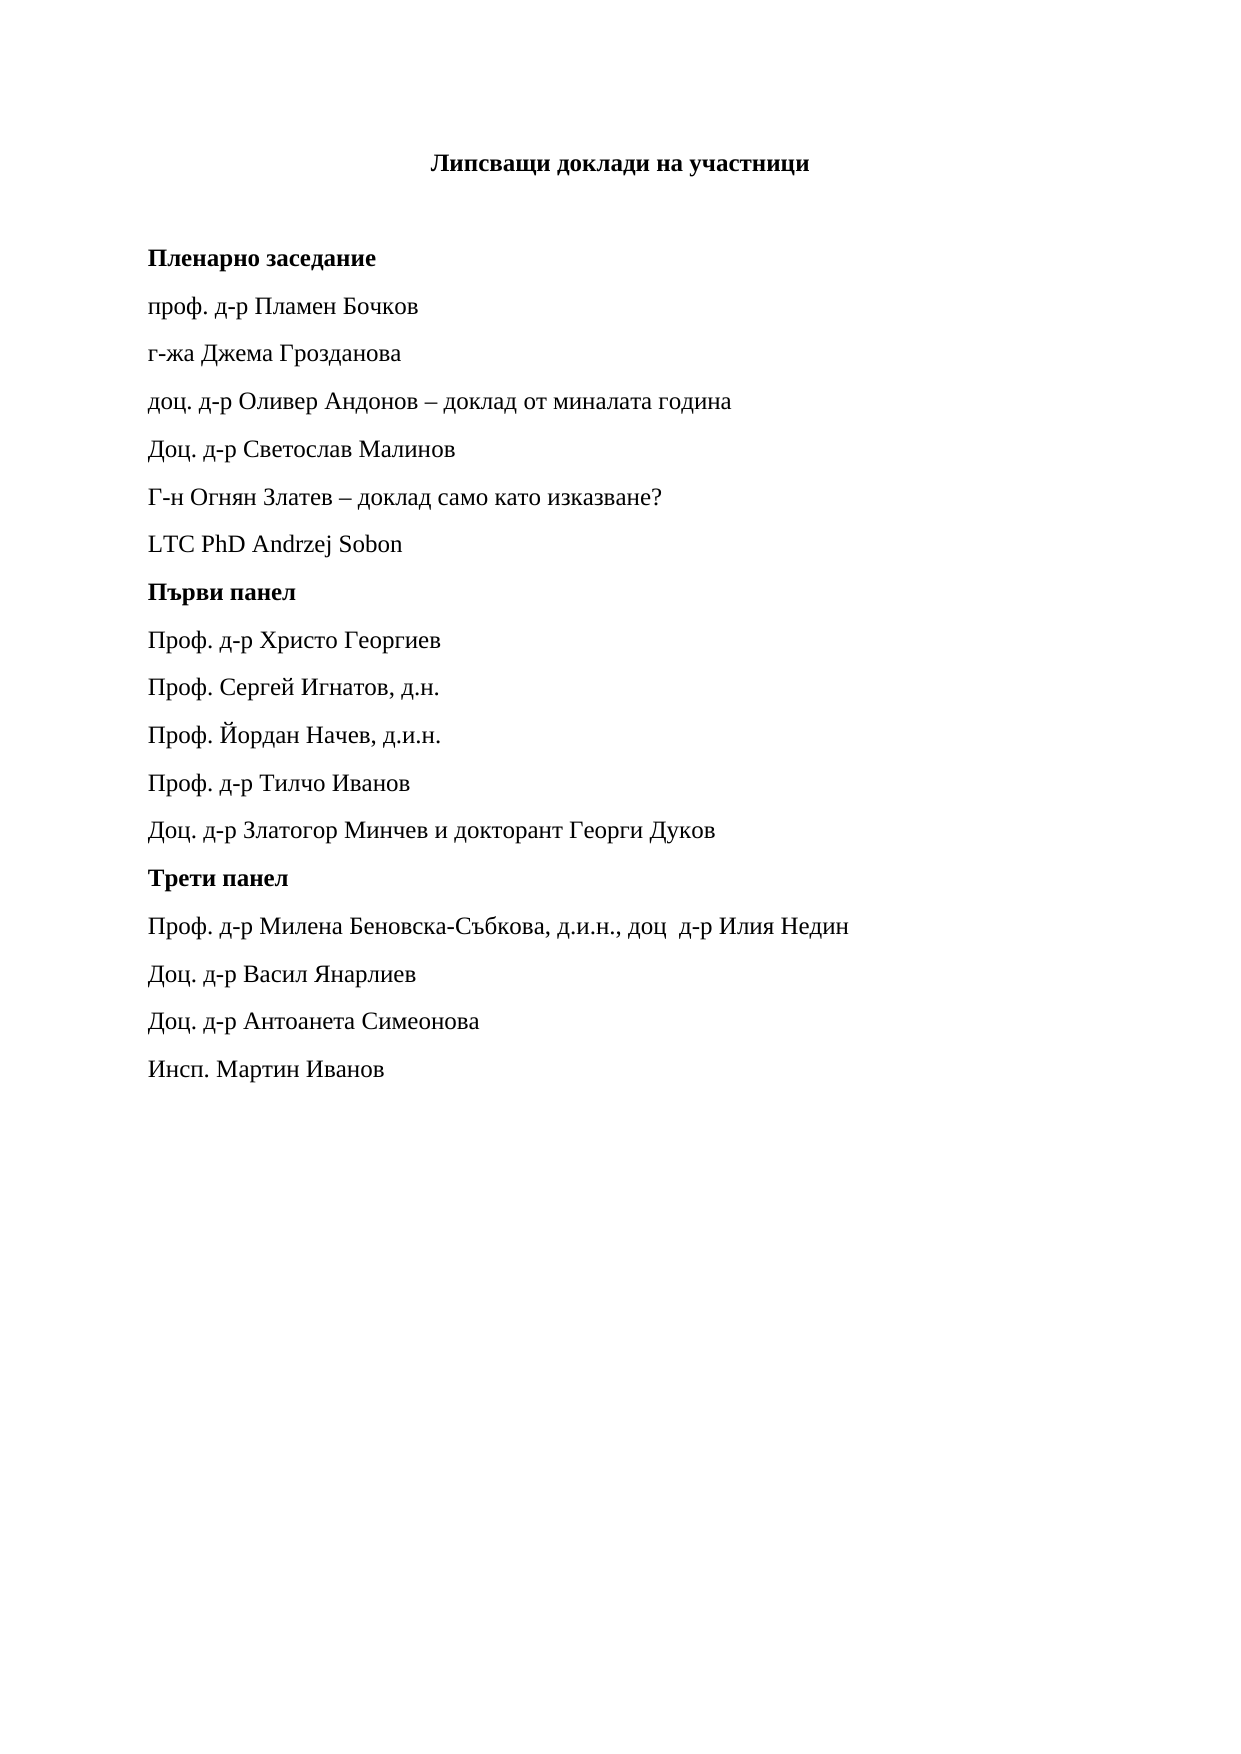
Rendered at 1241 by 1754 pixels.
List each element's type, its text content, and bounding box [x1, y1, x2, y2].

text Пленарно заседание [148, 243, 1093, 272]
text Липсващи доклади на участници [148, 148, 1093, 176]
text Инсп. Мартин Иванов [148, 1054, 1093, 1083]
text доц. д-р Оливер Андонов – доклад от миналата година [148, 386, 1093, 415]
text Проф. Сергей Игнатов, д.н. [148, 672, 1093, 701]
text Проф. Йордан Начев, д.и.н. [148, 720, 1093, 749]
text Проф. д-р Милена Беновска-Събкова, д.и.н., доц д-р Илия Недин [148, 911, 1093, 940]
text проф. д-р Пламен Бочков [148, 291, 1093, 319]
text Проф. д-р Христо Георгиев [148, 625, 1093, 653]
text Г-н Огнян Златев – доклад само като изказване? [148, 482, 1093, 510]
text Първи панел [148, 577, 1093, 606]
text Доц. д-р Светослав Малинов [148, 434, 1093, 463]
text Доц. д-р Васил Янарлиев [148, 959, 1093, 987]
text Трети панел [148, 863, 1093, 892]
text Доц. д-р Златогор Минчев и докторант Георги Дуков [148, 816, 1093, 844]
text Доц. д-р Антоанета Симеонова [148, 1006, 1093, 1035]
text г-жа Джема Грозданова [148, 338, 1093, 367]
text Проф. д-р Тилчо Иванов [148, 768, 1093, 797]
text LTC PhD Andrzej Sobon [148, 529, 1093, 558]
